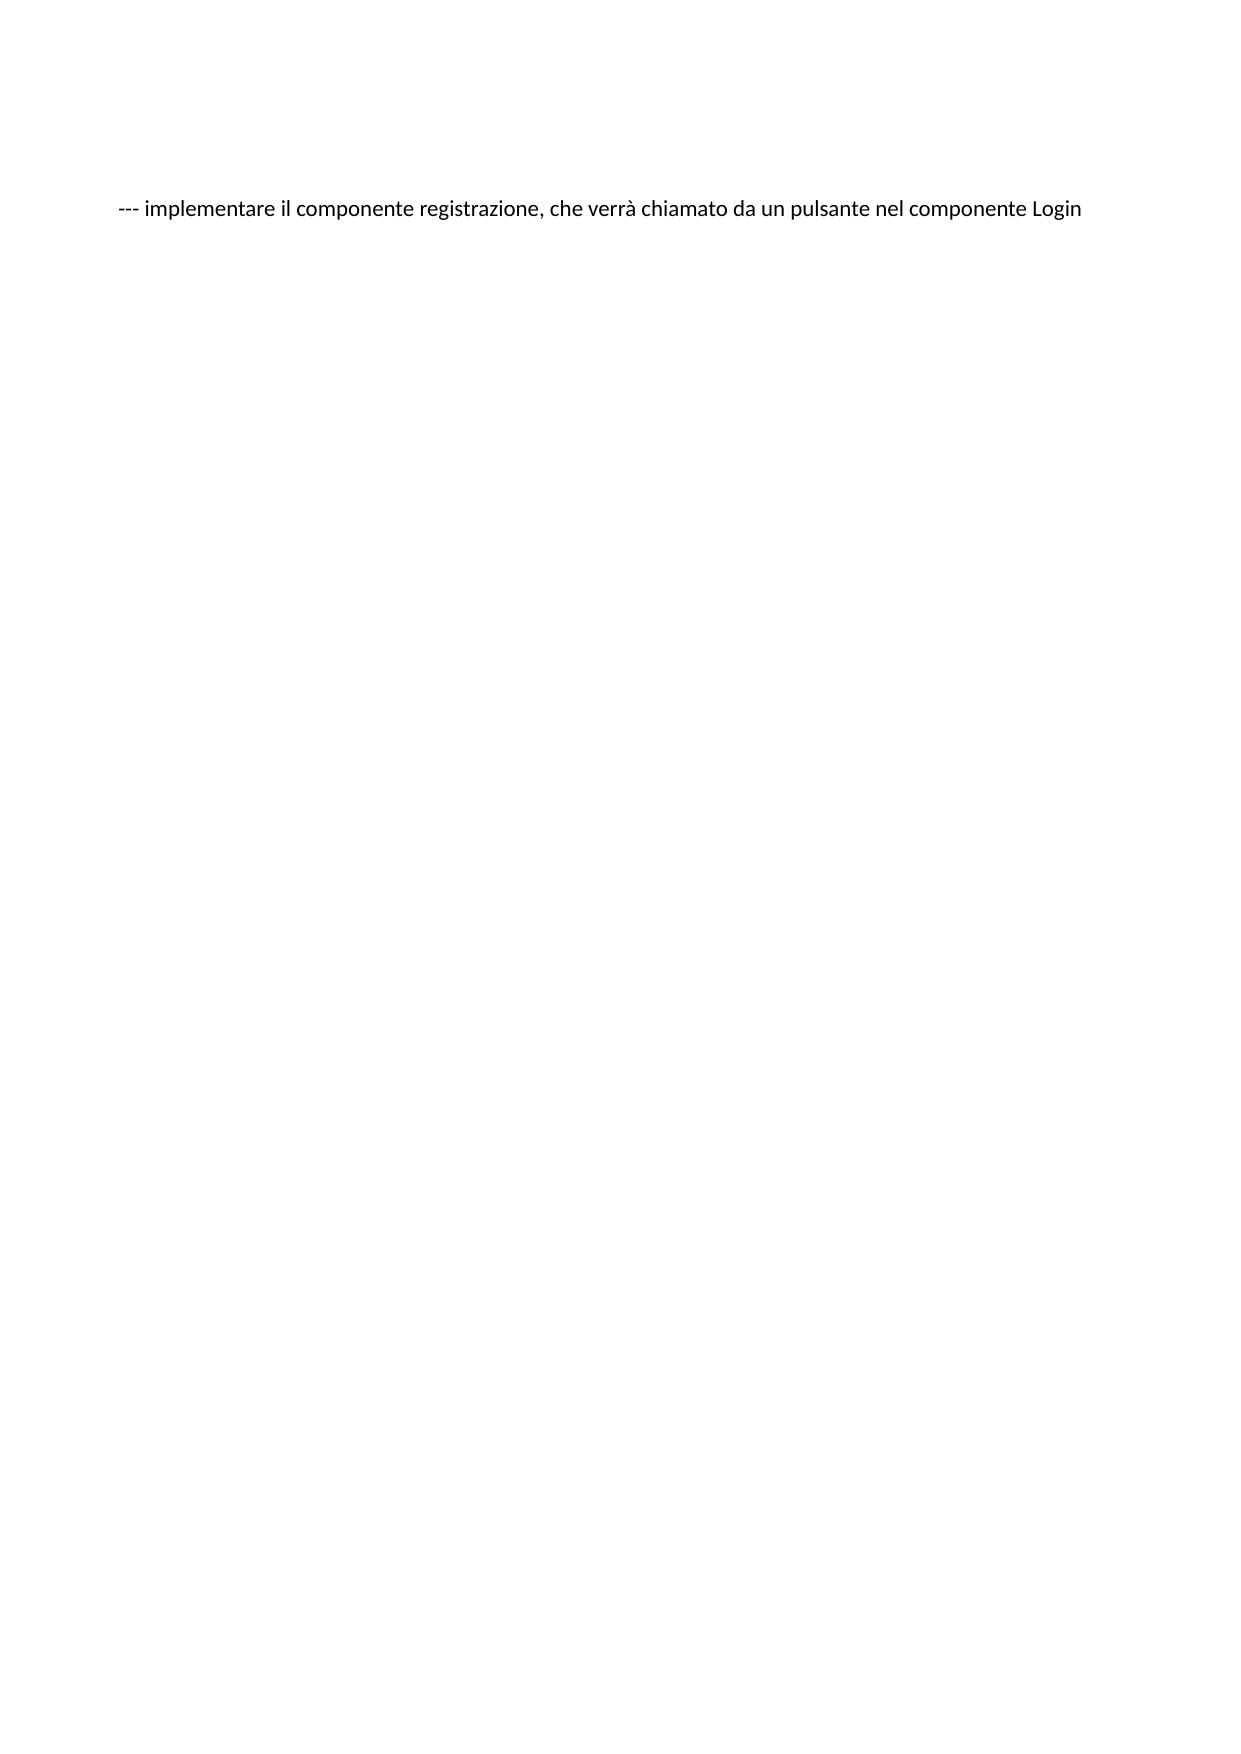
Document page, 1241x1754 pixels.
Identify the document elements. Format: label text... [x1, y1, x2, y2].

text --- implementare il componente registrazione, che verrà chiamato da un pulsante nel componente Login [118, 194, 1122, 222]
